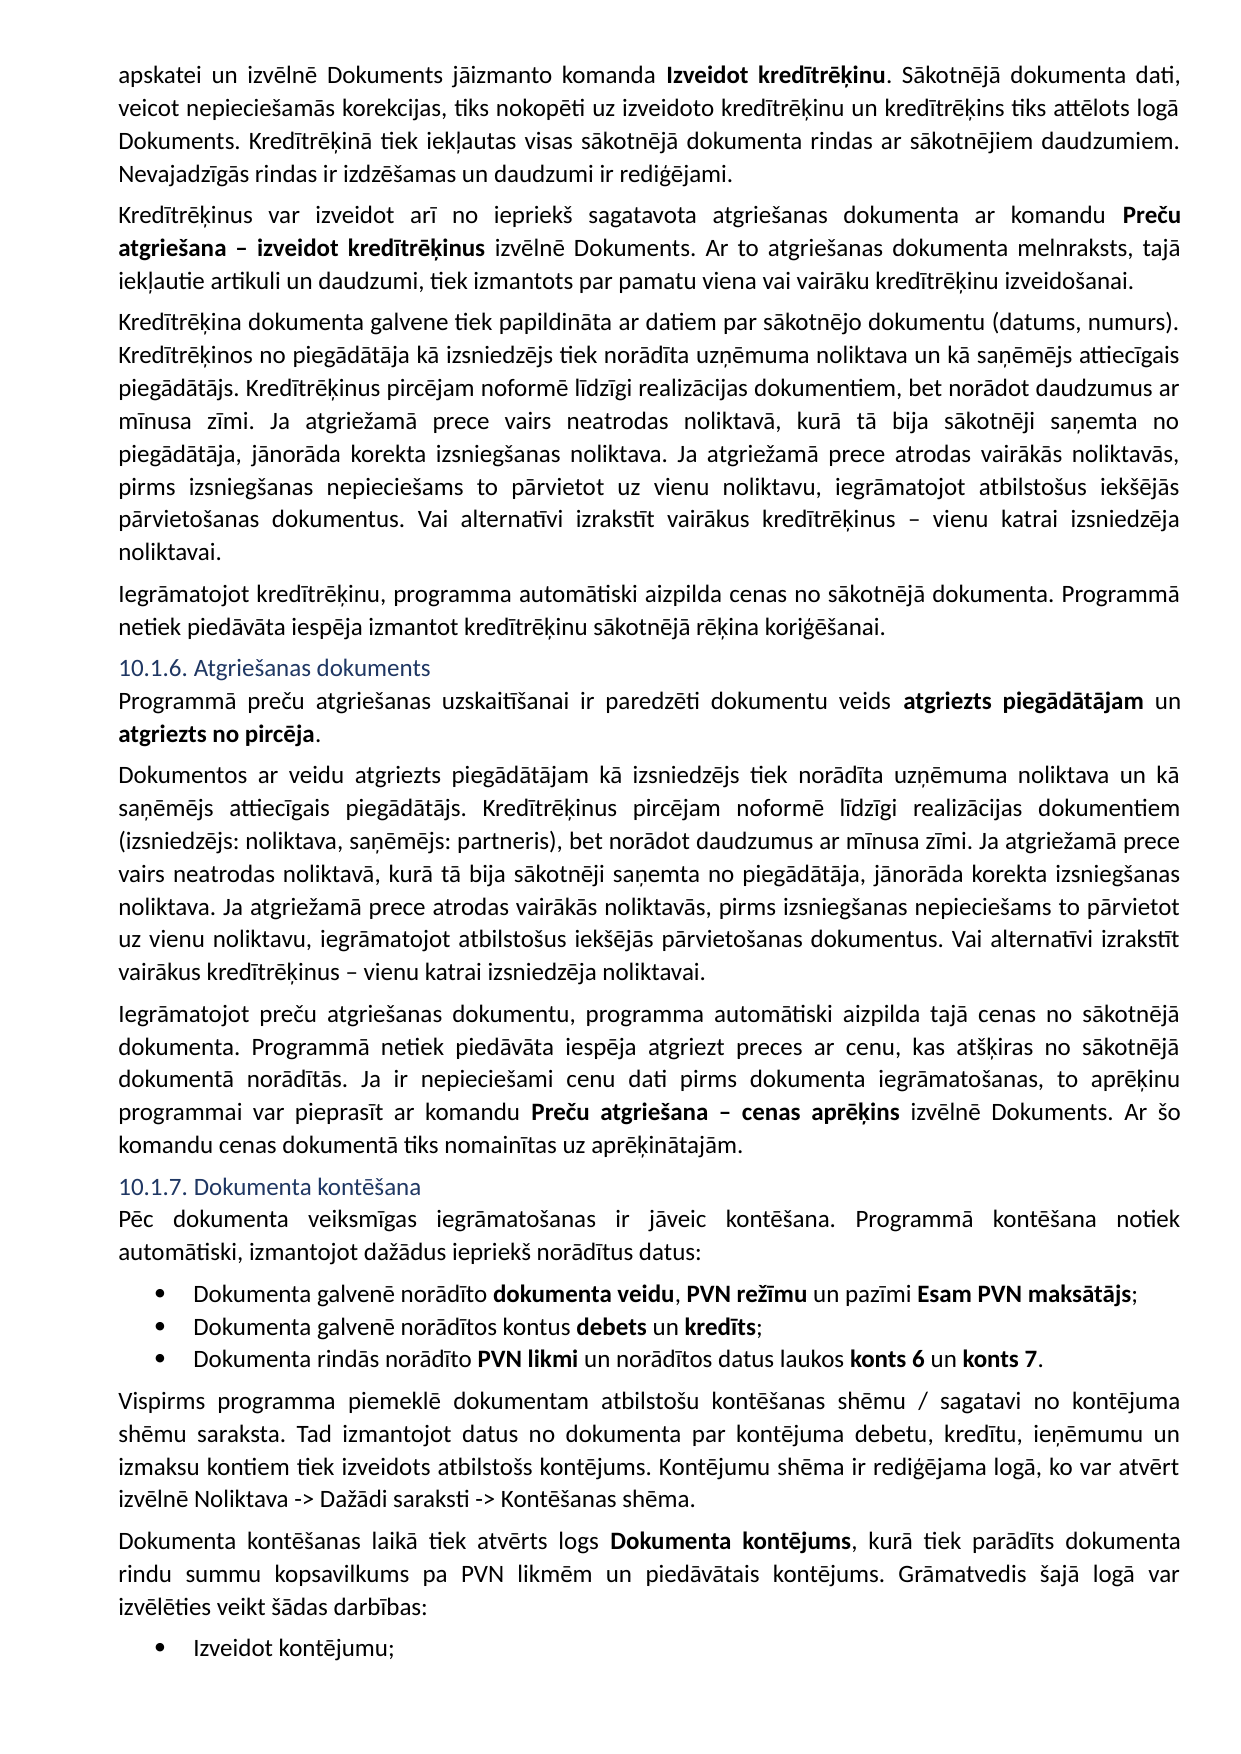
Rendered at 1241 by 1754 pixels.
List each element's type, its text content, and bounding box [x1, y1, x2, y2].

text Iegrāmatojot kredītrēķinu, programma automātiski aizpilda cenas no sākotnējā dokumenta. Programmā netiek piedāvāta iespēja izmantot kredītrēķinu sākotnējā rēķina koriģēšanai. [118, 578, 1181, 641]
text Iegrāmatojot preču atgriešanas dokumentu, programma automātiski aizpilda tajā cenas no sākotnējā dokumenta. Programmā netiek piedāvāta iespēja atgriezt preces ar cenu, kas atšķiras no sākotnējā dokumentā norādītās. Ja ir nepieciešami cenu dati pirms dokumenta iegrāmatošanas, to aprēķinu programmai var pieprasīt ar komandu Preču atgriešana – cenas aprēķins izvēlnē Dokuments. Ar šo komandu cenas dokumentā tiks nomainītas uz aprēķinātajām. [118, 998, 1181, 1160]
list Dokumenta rindās norādīto PVN likmi un norādītos datus laukos konts 6 un konts 7. [156, 1344, 1181, 1374]
list Dokumenta galvenē norādīto dokumenta veidu, PVN režīmu un pazīmi Esam PVN maksātājs; [156, 1278, 1181, 1308]
text Pēc dokumenta veiksmīgas iegrāmatošanas ir jāveic kontēšana. Programmā kontēšana notiek automātiski, izmantojot dažādus iepriekš norādītus datus: [118, 1204, 1181, 1267]
list Dokumenta galvenē norādītos kontus debets un kredīts; [156, 1311, 1181, 1341]
text Dokumenta kontēšanas laikā tiek atvērts logs Dokumenta kontējums, kurā tiek parādīts dokumenta rindu summu kopsavilkums pa PVN likmēm un piedāvātais kontējums. Grāmatvedis šajā logā var izvēlēties veikt šādas darbības: [118, 1525, 1181, 1621]
subtitle Atgriešanas dokuments [118, 652, 1181, 682]
text Kredītrēķina dokumenta galvene tiek papildināta ar datiem par sākotnējo dokumentu (datums, numurs). Kredītrēķinos no piegādātāja kā izsniedzējs tiek norādīta uzņēmuma noliktava un kā saņēmējs attiecīgais piegādātājs. Kredītrēķinus pircējam noformē līdzīgi realizācijas dokumentiem, bet norādot daudzumus ar mīnusa zīmi. Ja atgriežamā prece vairs neatrodas noliktavā, kurā tā bija sākotnēji saņemta no piegādātāja, jānorāda korekta izsniegšanas noliktava. Ja atgriežamā prece atrodas vairākās noliktavās, pirms izsniegšanas nepieciešams to pārvietot uz vienu noliktavu, iegrāmatojot atbilstošus iekšējās pārvietošanas dokumentus. Vai alternatīvi izrakstīt vairākus kredītrēķinus – vienu katrai izsniedzēja noliktavai. [118, 306, 1181, 567]
text Kredītrēķinus var izveidot arī no iepriekš sagatavota atgriešanas dokumenta ar komandu Preču atgriešana – izveidot kredītrēķinus izvēlnē Dokuments. Ar to atgriešanas dokumenta melnraksts, tajā iekļautie artikuli un daudzumi, tiek izmantots par pamatu viena vai vairāku kredītrēķinu izveidošanai. [118, 199, 1181, 295]
text Dokumentos ar veidu atgriezts piegādātājam kā izsniedzējs tiek norādīta uzņēmuma noliktava un kā saņēmējs attiecīgais piegādātājs. Kredītrēķinus pircējam noformē līdzīgi realizācijas dokumentiem (izsniedzējs: noliktava, saņēmējs: partneris), bet norādot daudzumus ar mīnusa zīmi. Ja atgriežamā prece vairs neatrodas noliktavā, kurā tā bija sākotnēji saņemta no piegādātāja, jānorāda korekta izsniegšanas noliktava. Ja atgriežamā prece atrodas vairākās noliktavās, pirms izsniegšanas nepieciešams to pārvietot uz vienu noliktavu, iegrāmatojot atbilstošus iekšējās pārvietošanas dokumentus. Vai alternatīvi izrakstīt vairākus kredītrēķinus – vienu katrai izsniedzēja noliktavai. [118, 759, 1181, 987]
subtitle Dokumenta kontēšana [118, 1171, 1181, 1201]
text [118, 59, 1181, 188]
list Izveidot kontējumu; [156, 1632, 1181, 1662]
text Vispirms programma piemeklē dokumentam atbilstošu kontēšanas shēmu / sagatavi no kontējuma shēmu saraksta. Tad izmantojot datus no dokumenta par kontējuma debetu, kredītu, ieņēmumu un izmaksu kontiem tiek izveidots atbilstošs kontējums. Kontējumu shēma ir rediģējama logā, ko var atvērt izvēlnē Noliktava -> Dažādi saraksti -> Kontēšanas shēma. [118, 1385, 1181, 1514]
text Programmā preču atgriešanas uzskaitīšanai ir paredzēti dokumentu veids atgriezts piegādātājam un atgriezts no pircēja. [118, 685, 1181, 748]
